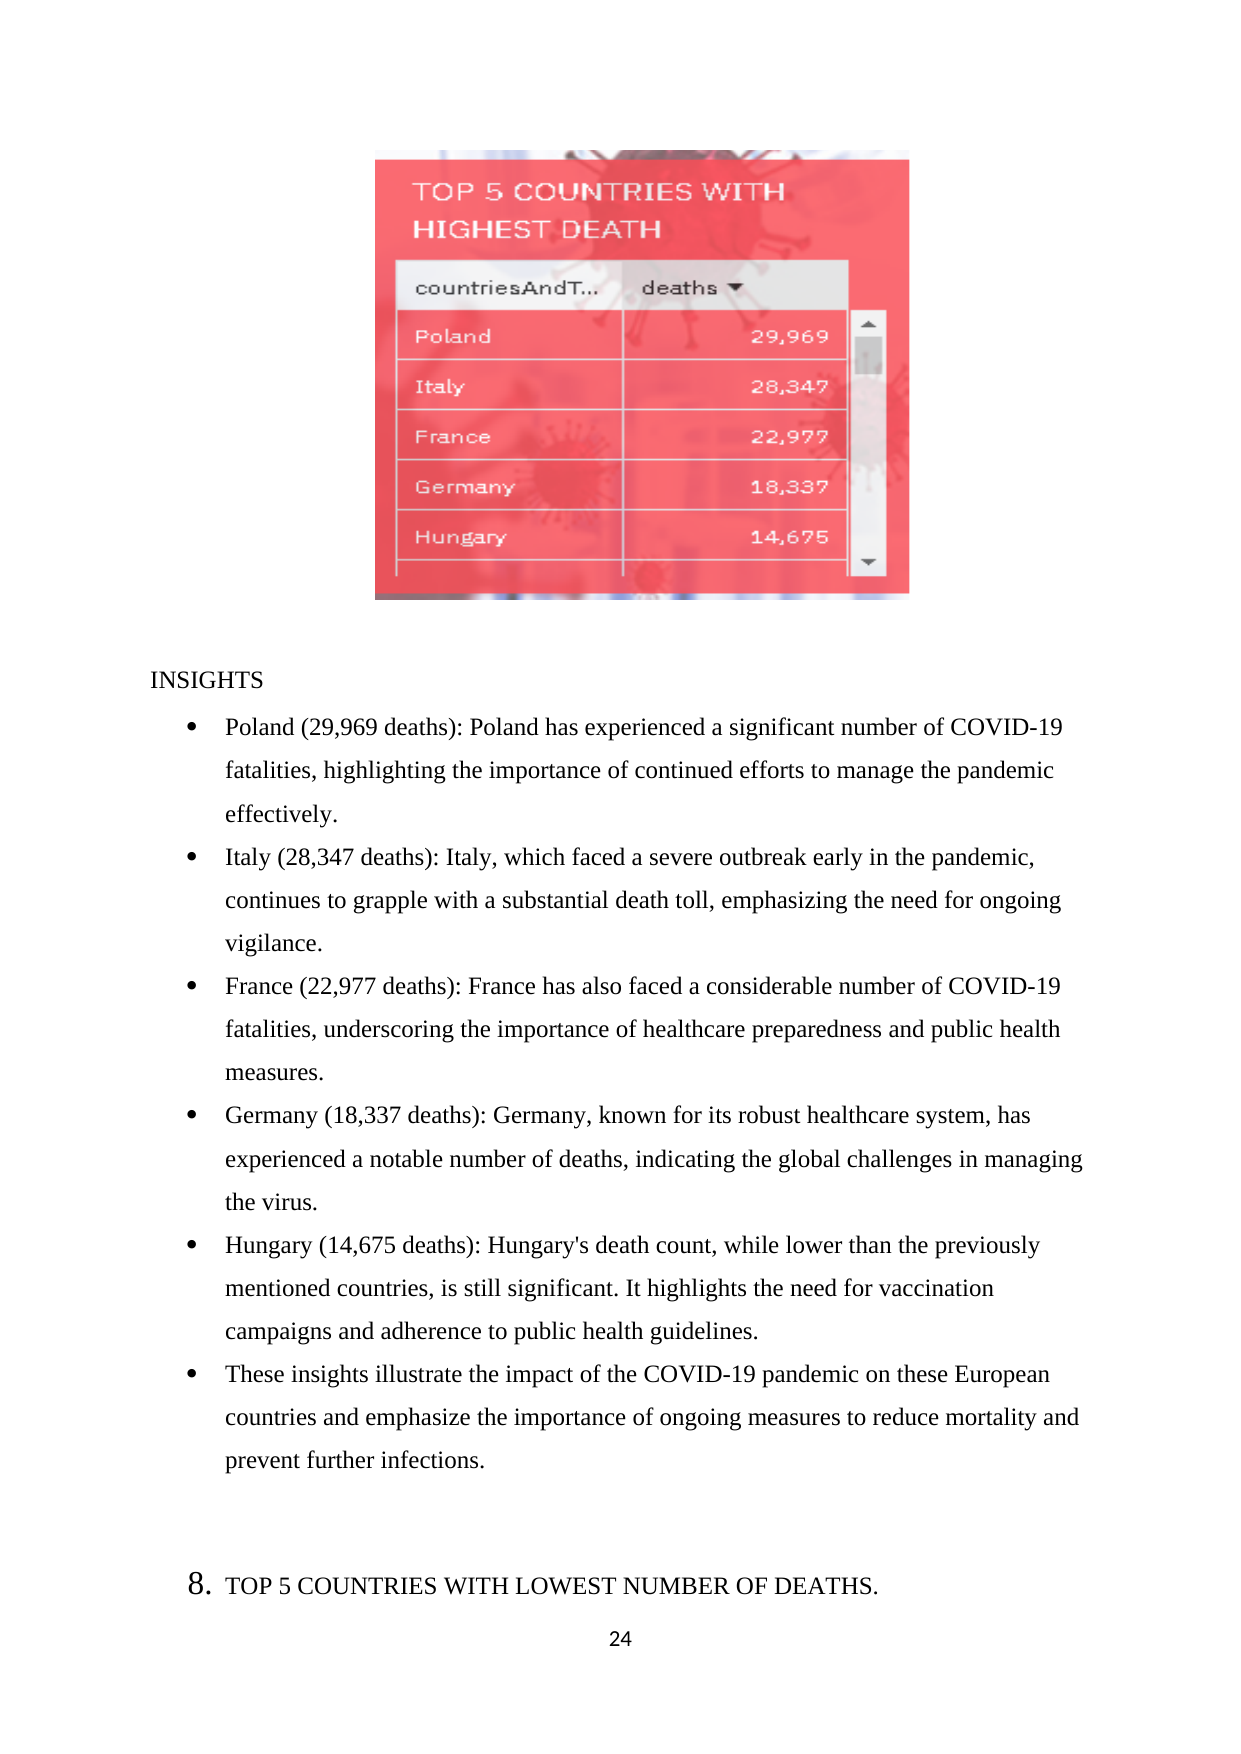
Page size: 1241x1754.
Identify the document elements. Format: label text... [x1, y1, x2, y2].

list Germany (18,337 deaths): Germany, known for its robust healthcare system, has experienced a notable number of deaths, indicating the global challenges in managing the virus. [187, 1101, 1090, 1216]
list France (22,977 deaths): France has also faced a considerable number of COVID-19 fatalities, underscoring the importance of healthcare preparedness and public health measures. [187, 971, 1090, 1086]
list Hungary (14,675 deaths): Hungary's death count, while lower than the previously mentioned countries, is still significant. It highlights the need for vaccination campaigns and adherence to public health guidelines. [187, 1230, 1090, 1345]
text INSIGHTS [150, 665, 1090, 693]
list TOP 5 COUNTRIES WITH LOWEST NUMBER OF DEATHS. [187, 1563, 1090, 1601]
picture [375, 150, 910, 600]
list These insights illustrate the impact of the COVID-19 pandemic on these European countries and emphasize the importance of ongoing measures to reduce mortality and prevent further infections. [187, 1359, 1090, 1474]
list Poland (29,969 deaths): Poland has experienced a significant number of COVID-19 fatalities, highlighting the importance of continued efforts to manage the pandemic effectively. [187, 712, 1090, 827]
list Italy (28,347 deaths): Italy, which faced a severe outbreak early in the pandemic, continues to grapple with a substantial death toll, emphasizing the need for ongoing vigilance. [187, 842, 1090, 957]
